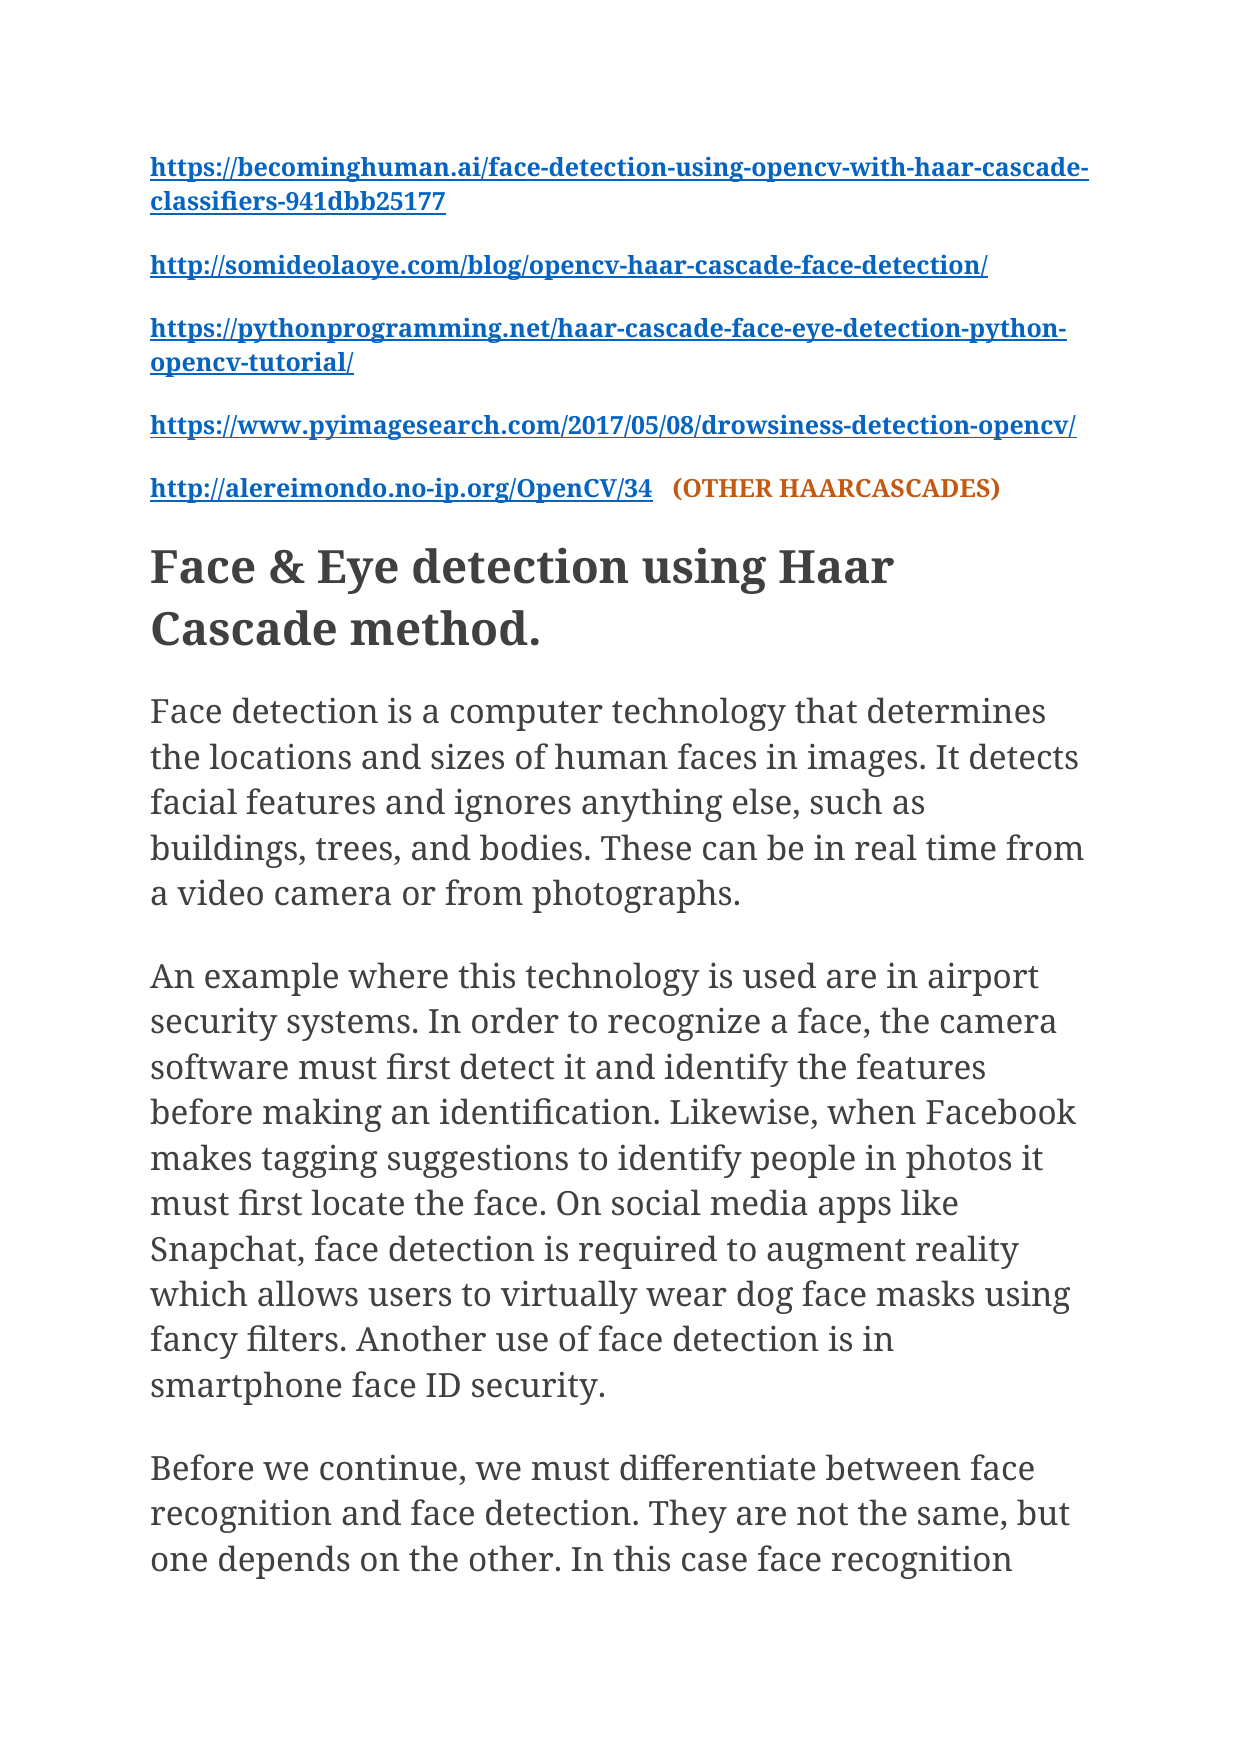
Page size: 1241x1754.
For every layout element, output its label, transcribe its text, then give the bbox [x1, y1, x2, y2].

text https://becominghuman.ai/face-detection-using-opencv-with-haar-cascade-classifiers-941dbb25177 [150, 150, 1090, 218]
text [150, 1444, 1090, 1581]
text Face & Eye detection using Haar Cascade method. [150, 534, 1090, 659]
text https://www.pyimagesearch.com/2017/05/08/drowsiness-detection-opencv/ [150, 408, 1090, 442]
text http://alereimondo.no-ip.org/OpenCV/34 (OTHER HAARCASCADES) [150, 471, 1090, 505]
text http://somideolaoye.com/blog/opencv-haar-cascade-face-detection/ [150, 247, 1090, 281]
text An example where this technology is used are in airport security systems. In order to recognize a face, the camera software must first detect it and identify the features before making an identification. Likewise, when Facebook makes tagging suggestions to identify people in photos it must first locate the face. On social media apps like Snapchat, face detection is required to augment reality which allows users to virtually wear dog face masks using fancy filters. Another use of face detection is in smartphone face ID security. [150, 953, 1090, 1407]
text https://pythonprogramming.net/haar-cascade-face-eye-detection-python-opencv-tutorial/ [150, 311, 1090, 379]
text Face detection is a computer technology that determines the locations and sizes of human faces in images. It detects facial features and ignores anything else, such as buildings, trees, and bodies. These can be in real time from a video camera or from photographs. [150, 688, 1090, 915]
